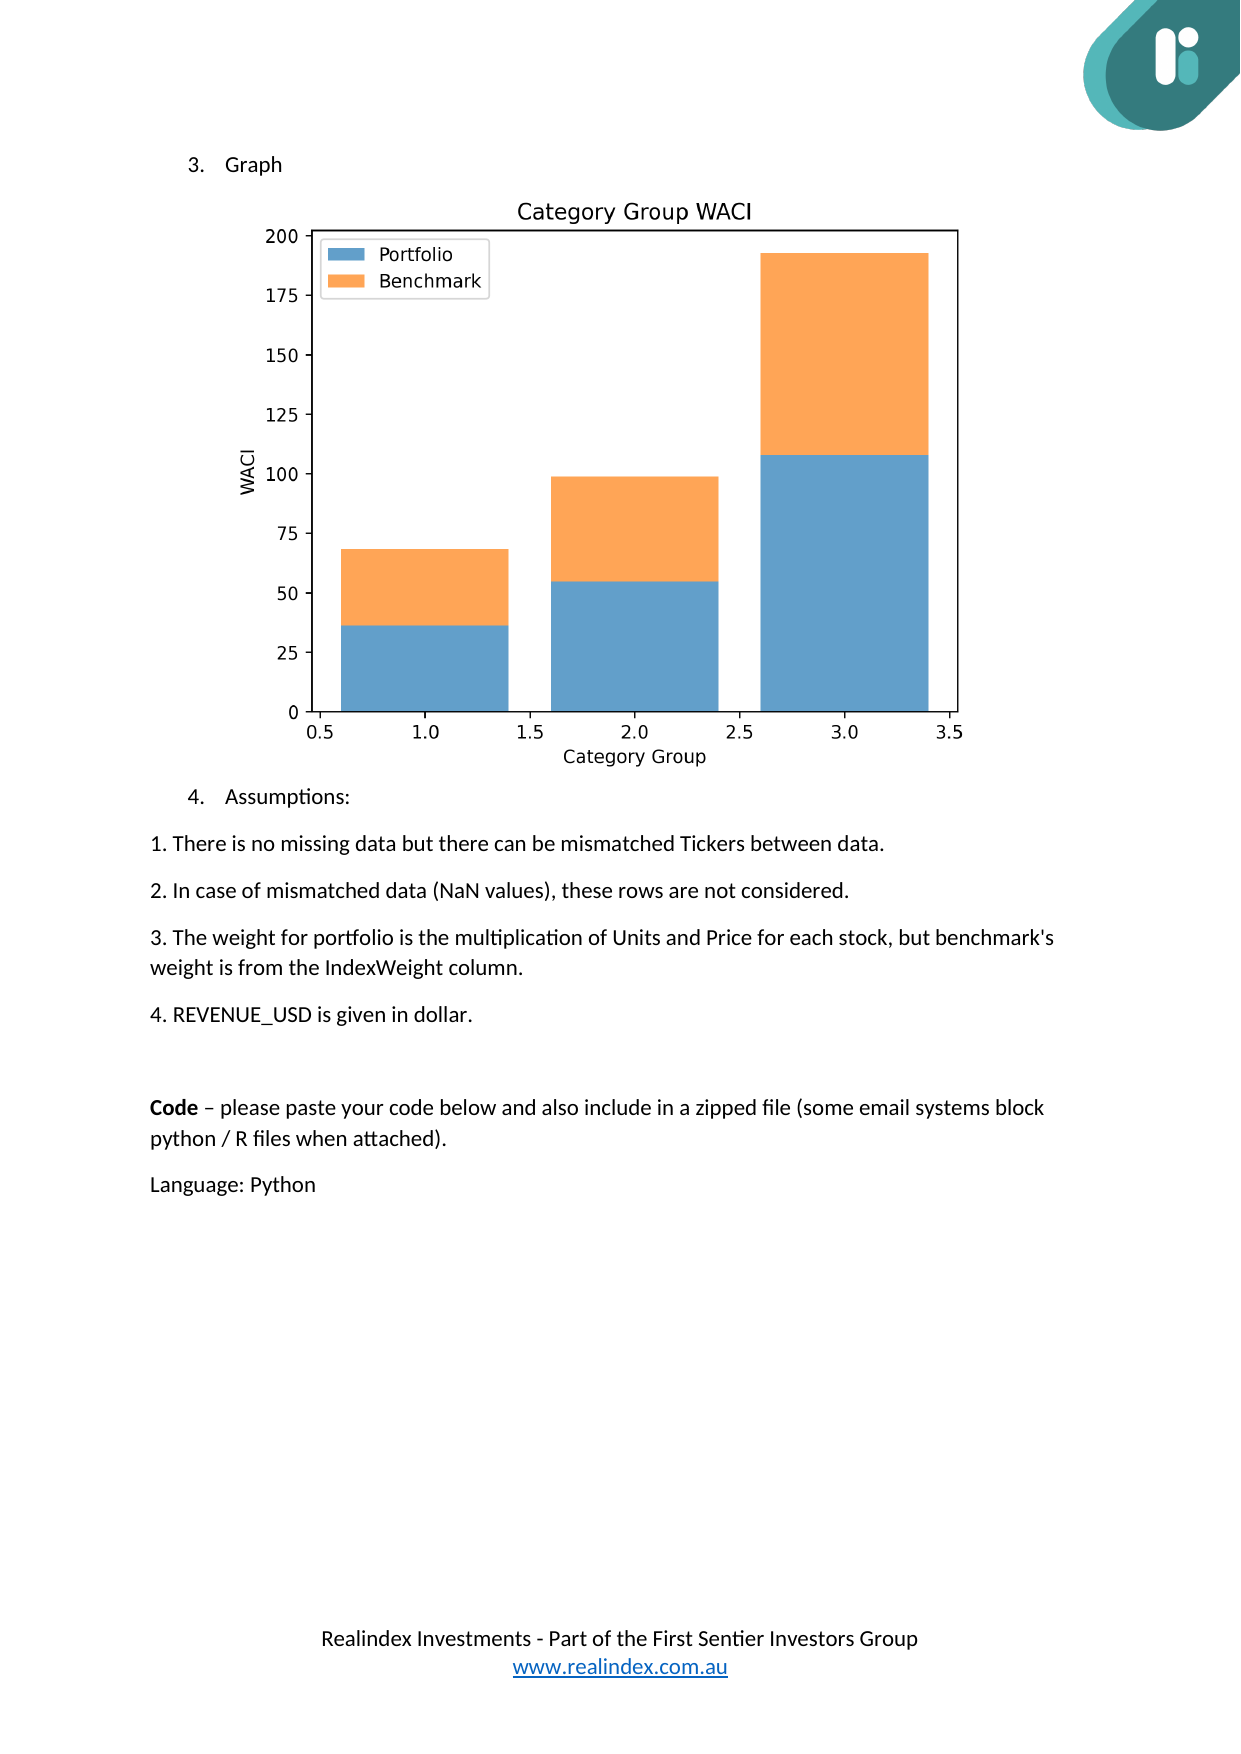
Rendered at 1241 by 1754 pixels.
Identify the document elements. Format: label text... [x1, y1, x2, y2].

list Assumptions: [187, 782, 1090, 810]
text 1. There is no missing data but there can be mismatched Tickers between data. [150, 829, 1090, 857]
text Language: Python [150, 1171, 1090, 1199]
text Code – please paste your code below and also include in a zipped file (some email systems block python / R files when attached). [150, 1093, 1090, 1152]
text 3. The weight for portfolio is the multiplication of Units and Price for each stock, but benchmark's weight is from the IndexWeight column. [150, 923, 1090, 981]
picture [225, 180, 998, 780]
picture [1006, 0, 1240, 179]
text 2. In case of mismatched data (NaN values), these rows are not considered. [150, 876, 1090, 904]
text 4. REVENUE_USD is given in dollar. [150, 1000, 1090, 1028]
